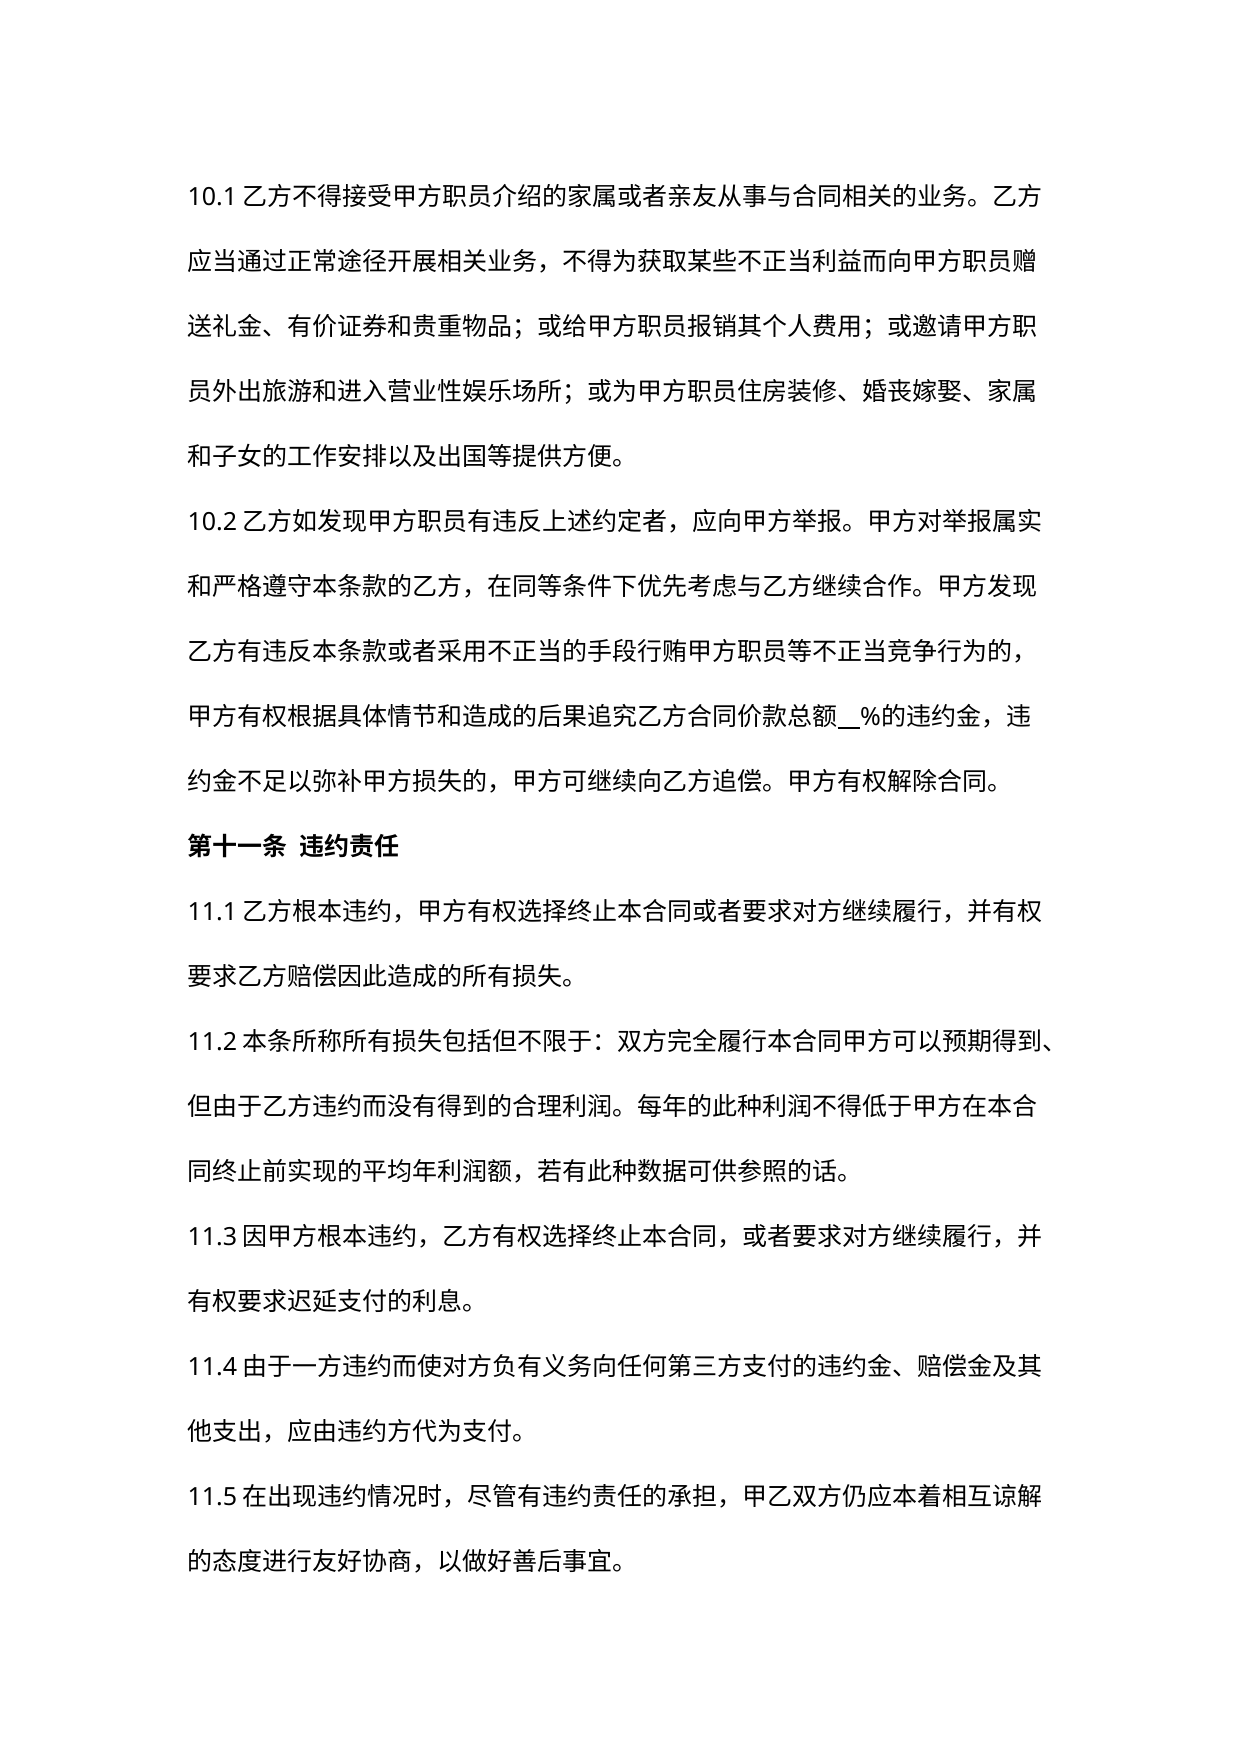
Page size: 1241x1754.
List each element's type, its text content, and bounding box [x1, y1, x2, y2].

text 11.4由于一方违约而使对方负有义务向任何第三方支付的违约金、赔偿金及其他支出，应由违约方代为支付。 [187, 1332, 1053, 1462]
text 11.3因甲方根本违约，乙方有权选择终止本合同，或者要求对方继续履行，并有权要求迟延支付的利息。 [187, 1202, 1053, 1332]
text 10.1乙方不得接受甲方职员介绍的家属或者亲友从事与合同相关的业务。乙方应当通过正常途径开展相关业务，不得为获取某些不正当利益而向甲方职员赠送礼金、有价证券和贵重物品；或给甲方职员报销其个人费用；或邀请甲方职员外出旅游和进入营业性娱乐场所；或为甲方职员住房装修、婚丧嫁娶、家属和子女的工作安排以及出国等提供方便。 [187, 162, 1053, 487]
text 10.2乙方如发现甲方职员有违反上述约定者，应向甲方举报。甲方对举报属实和严格遵守本条款的乙方，在同等条件下优先考虑与乙方继续合作。甲方发现乙方有违反本条款或者采用不正当的手段行贿甲方职员等不正当竞争行为的，甲方有权根据具体情节和造成的后果追究乙方合同价款总额 %的违约金，违约金不足以弥补甲方损失的，甲方可继续向乙方追偿。甲方有权解除合同。 [187, 487, 1053, 812]
text 11.2本条所称所有损失包括但不限于：双方完全履行本合同甲方可以预期得到、但由于乙方违约而没有得到的合理利润。每年的此种利润不得低于甲方在本合同终止前实现的平均年利润额，若有此种数据可供参照的话。 [187, 1007, 1053, 1202]
subtitle 第十一条 违约责任 [187, 812, 1053, 877]
text 11.1乙方根本违约，甲方有权选择终止本合同或者要求对方继续履行，并有权要求乙方赔偿因此造成的所有损失。 [187, 877, 1053, 1007]
text 11.5在出现违约情况时，尽管有违约责任的承担，甲乙双方仍应本着相互谅解的态度进行友好协商，以做好善后事宜。 [187, 1462, 1053, 1592]
